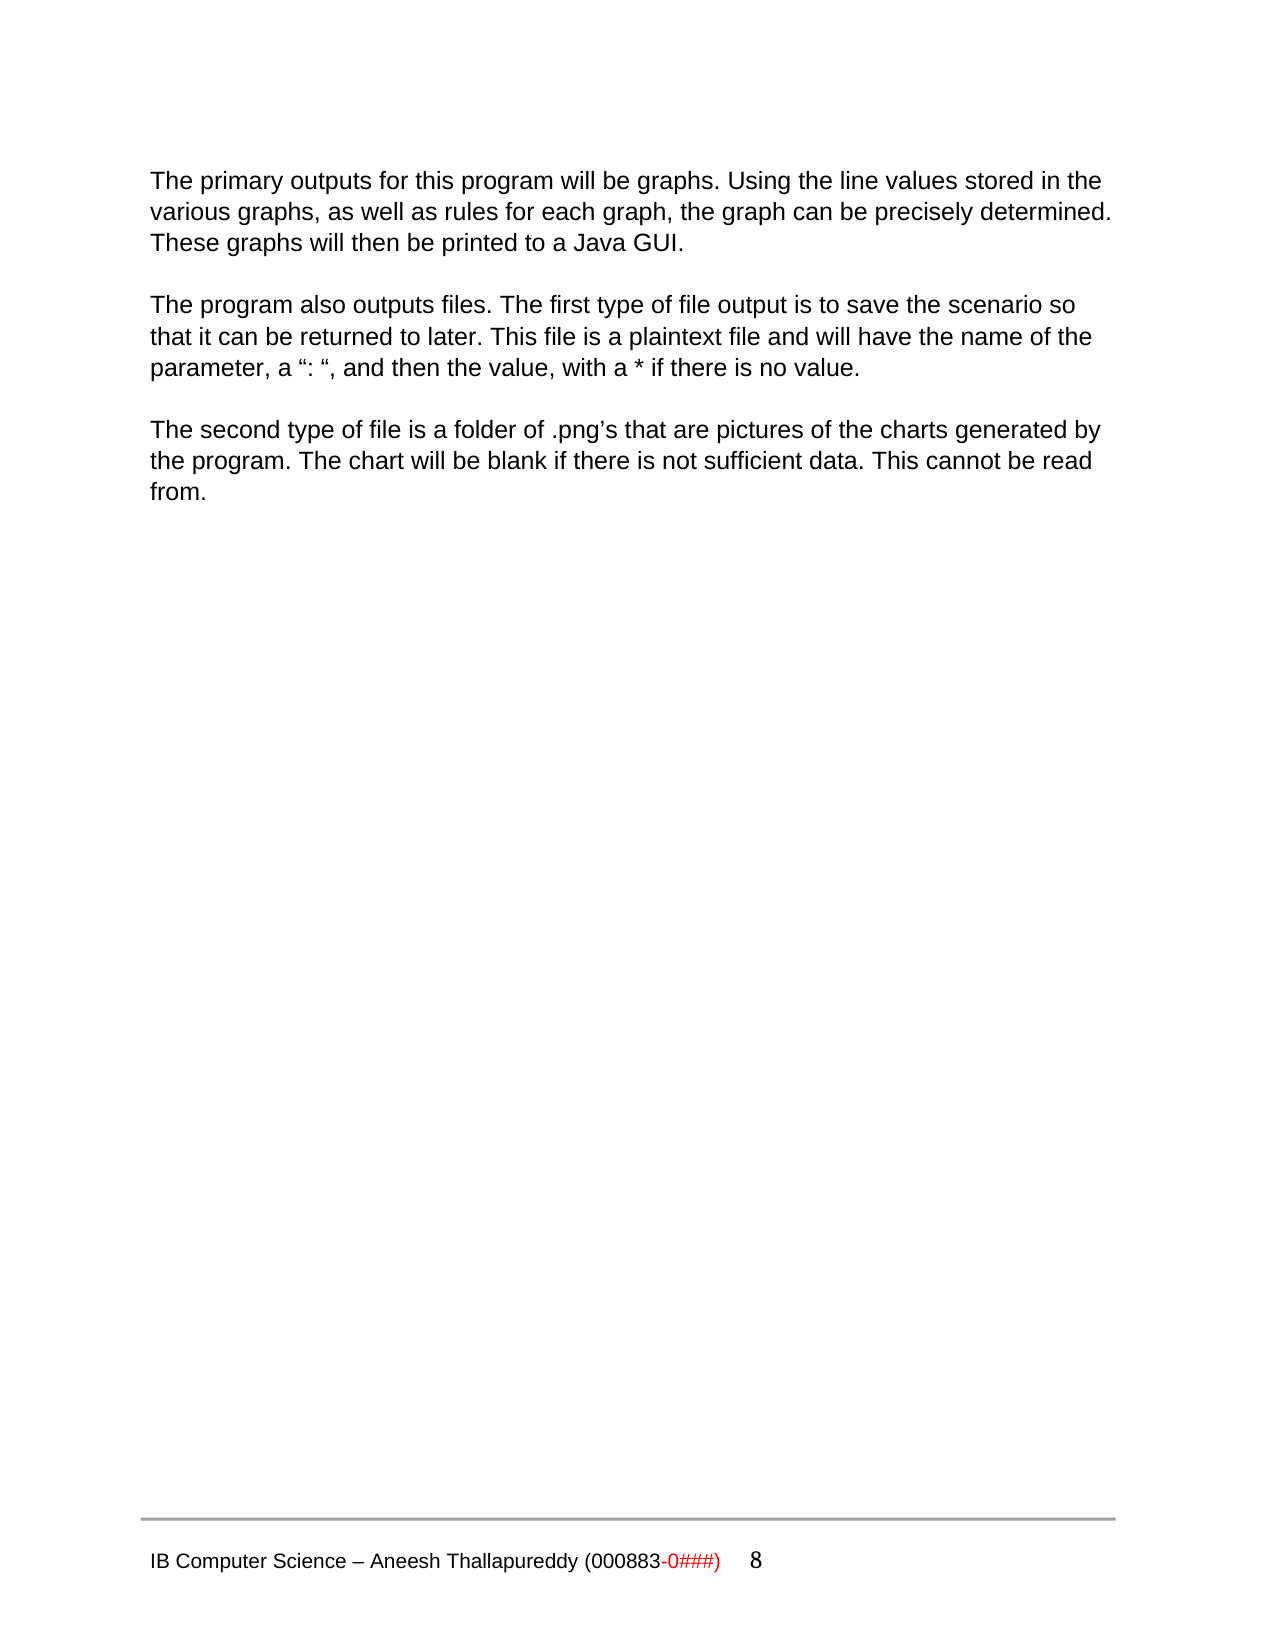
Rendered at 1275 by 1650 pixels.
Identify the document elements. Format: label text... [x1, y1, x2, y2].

text The program also outputs files. The first type of file output is to save the scenario so that it can be returned to later. This file is a plaintext file and will have the name of the parameter, a “: “, and then the value, with a * if there is no value. [150, 290, 1125, 381]
text The primary outputs for this program will be graphs. Using the line values stored in the various graphs, as well as rules for each graph, the graph can be precisely determined. These graphs will then be printed to a Java GUI. [150, 166, 1125, 257]
text The second type of file is a folder of .png’s that are pictures of the charts generated by the program. The chart will be blank if there is not sufficient data. This cannot be read from. [150, 414, 1125, 505]
